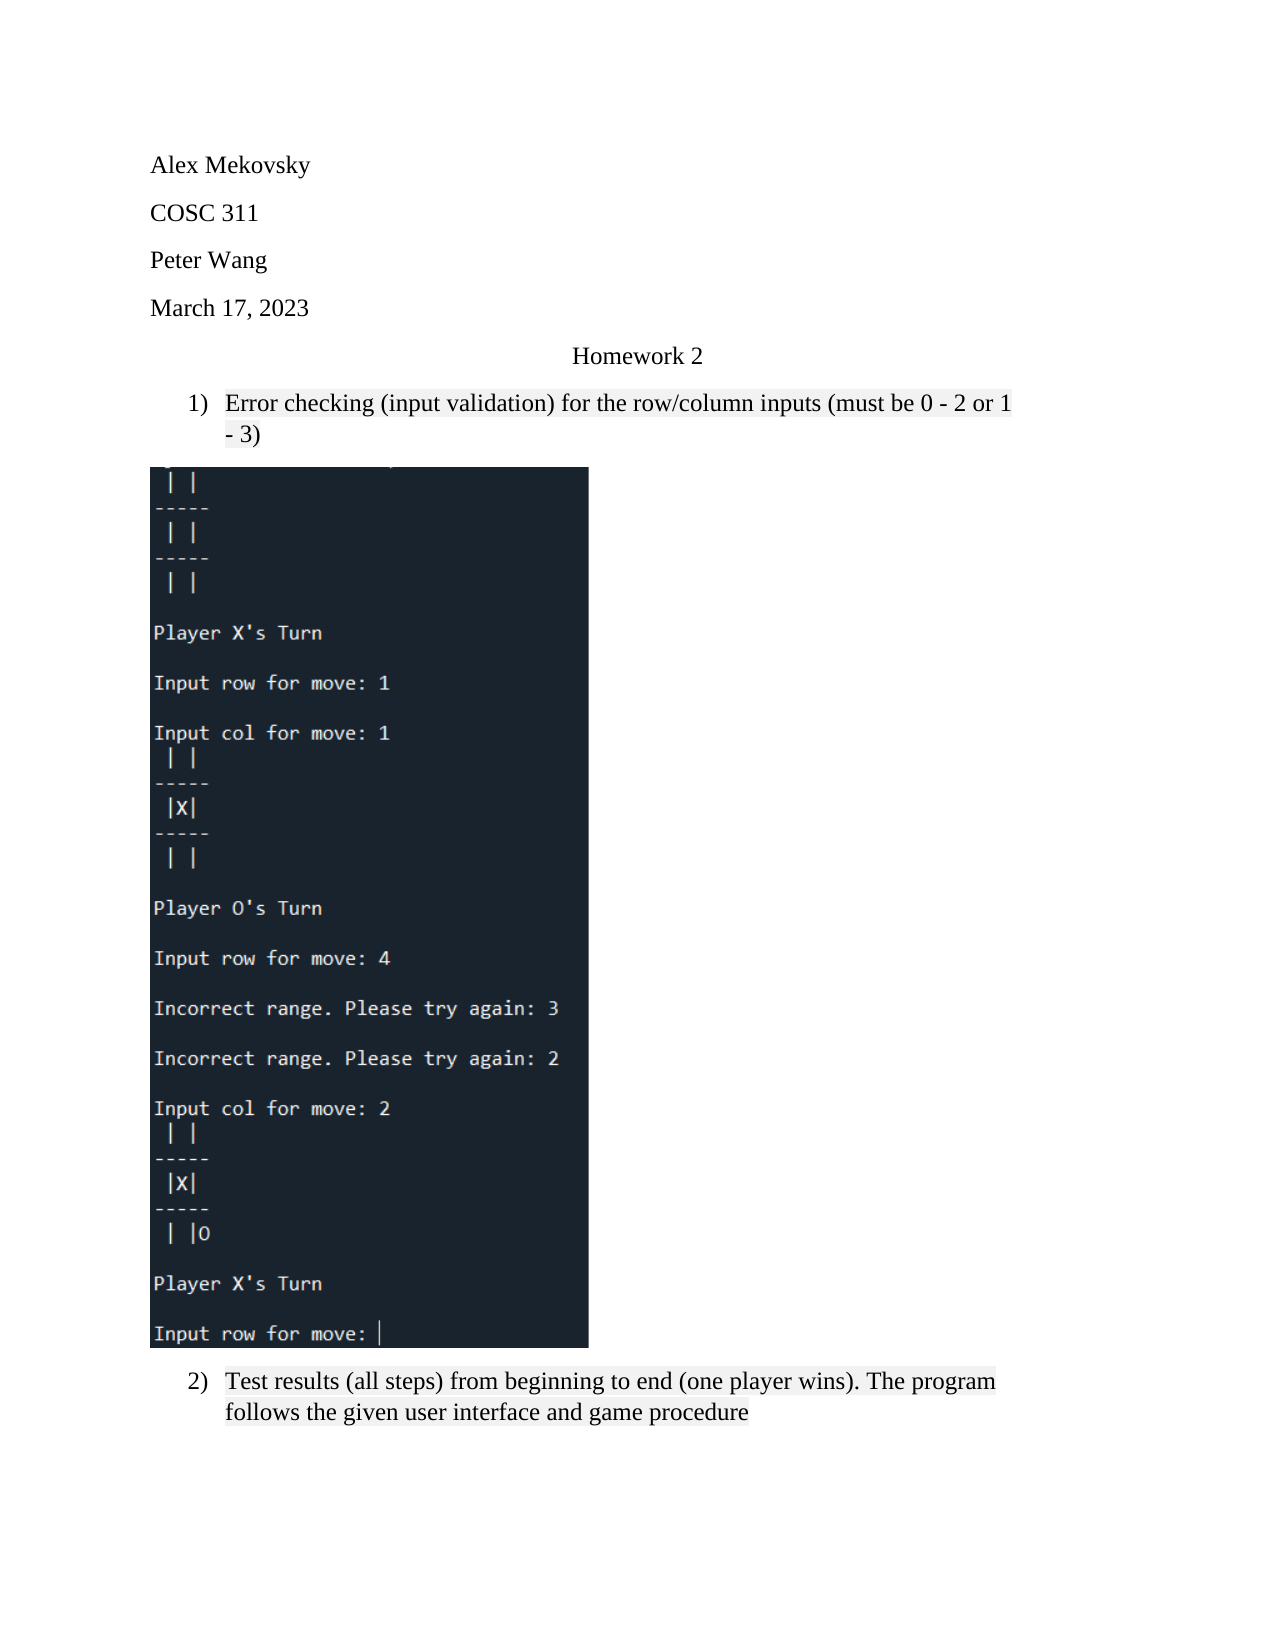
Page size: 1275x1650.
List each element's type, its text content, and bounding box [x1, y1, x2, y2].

text Homework 2 [150, 341, 1125, 369]
list Test results (all steps) from beginning to end (one player wins). The program follows the given user interface and game procedure [187, 1366, 1125, 1426]
picture [150, 467, 589, 1348]
text March 17, 2023 [150, 293, 1125, 322]
text Peter Wang [150, 245, 1125, 274]
text Alex Mekovsky [150, 150, 1125, 179]
list Error checking (input validation) for the row/column inputs (must be 0 - 2 or 1 - 3) [187, 388, 1125, 448]
text COSC 311 [150, 198, 1125, 226]
